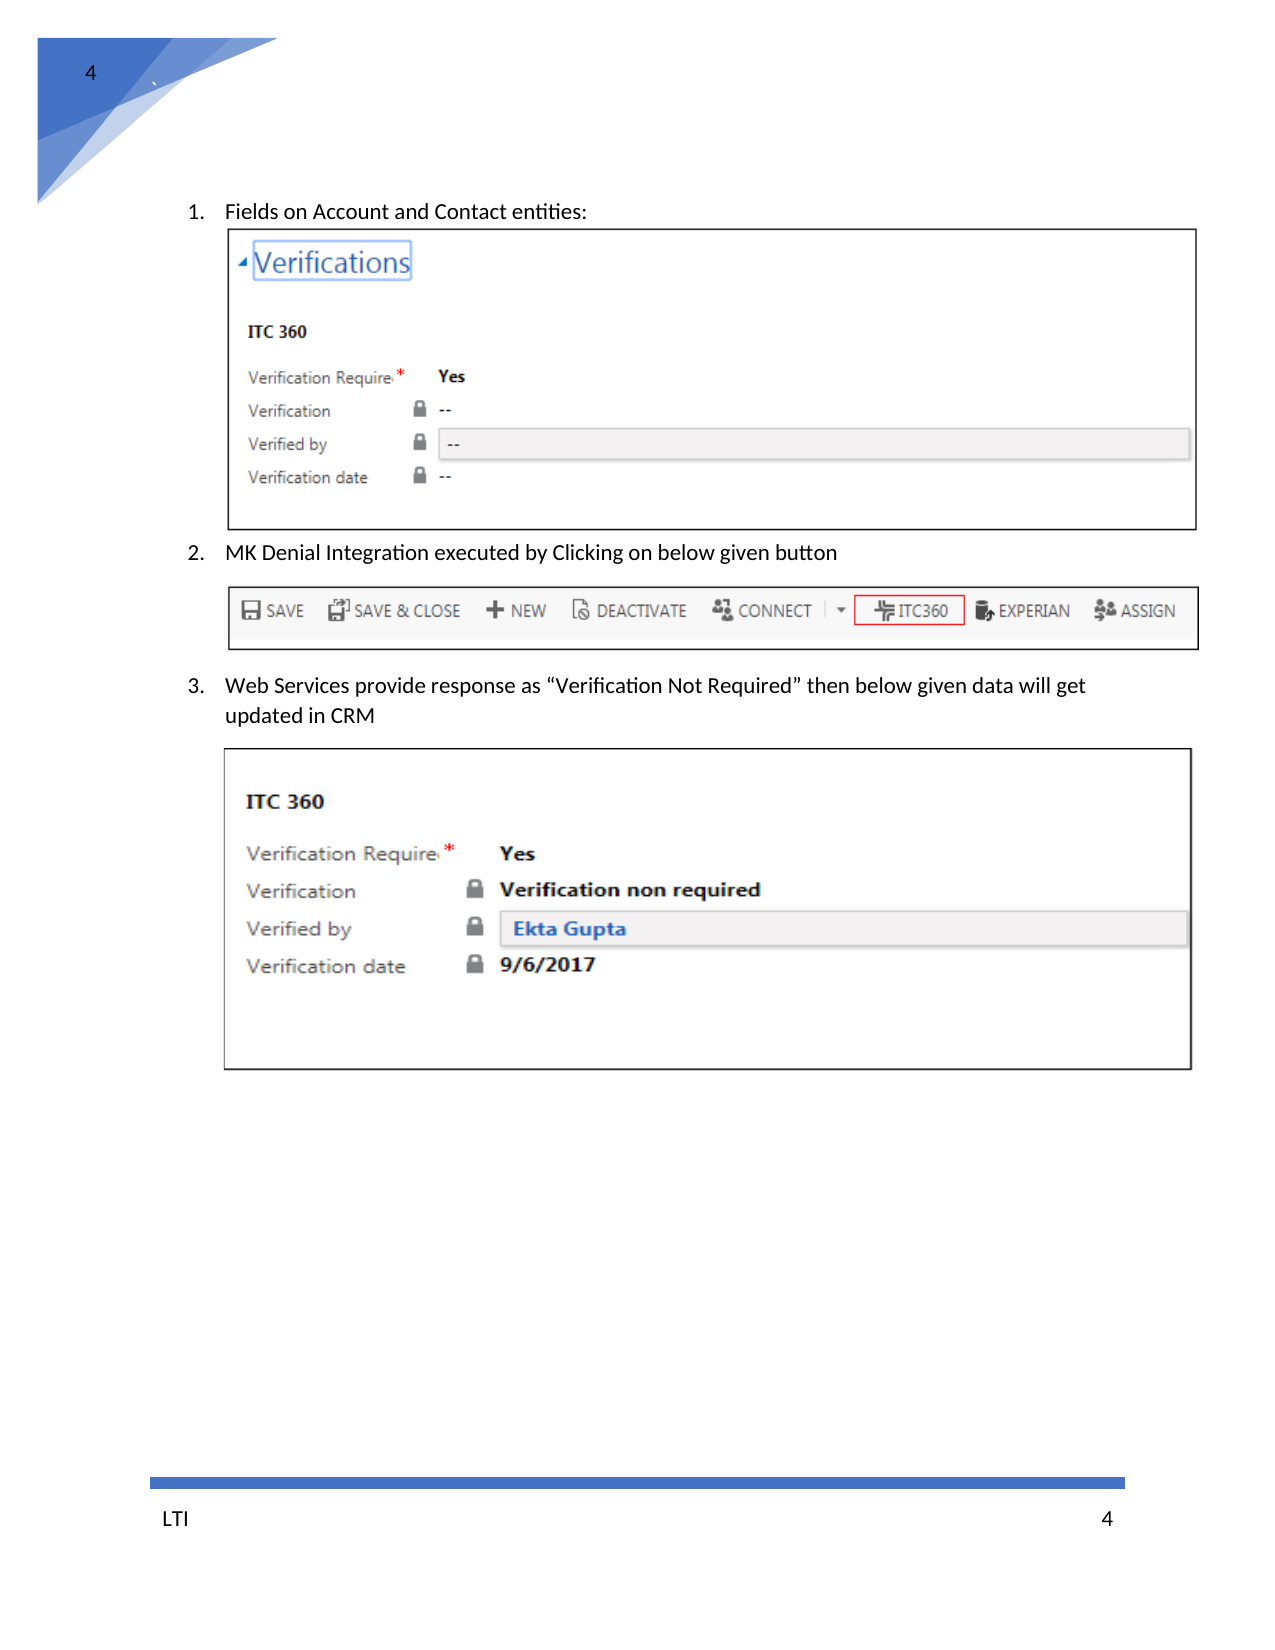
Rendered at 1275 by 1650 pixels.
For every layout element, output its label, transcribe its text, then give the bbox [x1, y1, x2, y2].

picture [37, 37, 279, 206]
picture [223, 748, 1196, 1075]
picture [223, 584, 1199, 653]
list Fields on Account and Contact entities: [187, 197, 1125, 225]
list Web Services provide response as “Verification Not Required” then below given data will get updated in CRM [187, 671, 1125, 729]
picture [225, 227, 1200, 536]
list MK Denial Integration executed by Clicking on below given button [187, 538, 1125, 566]
